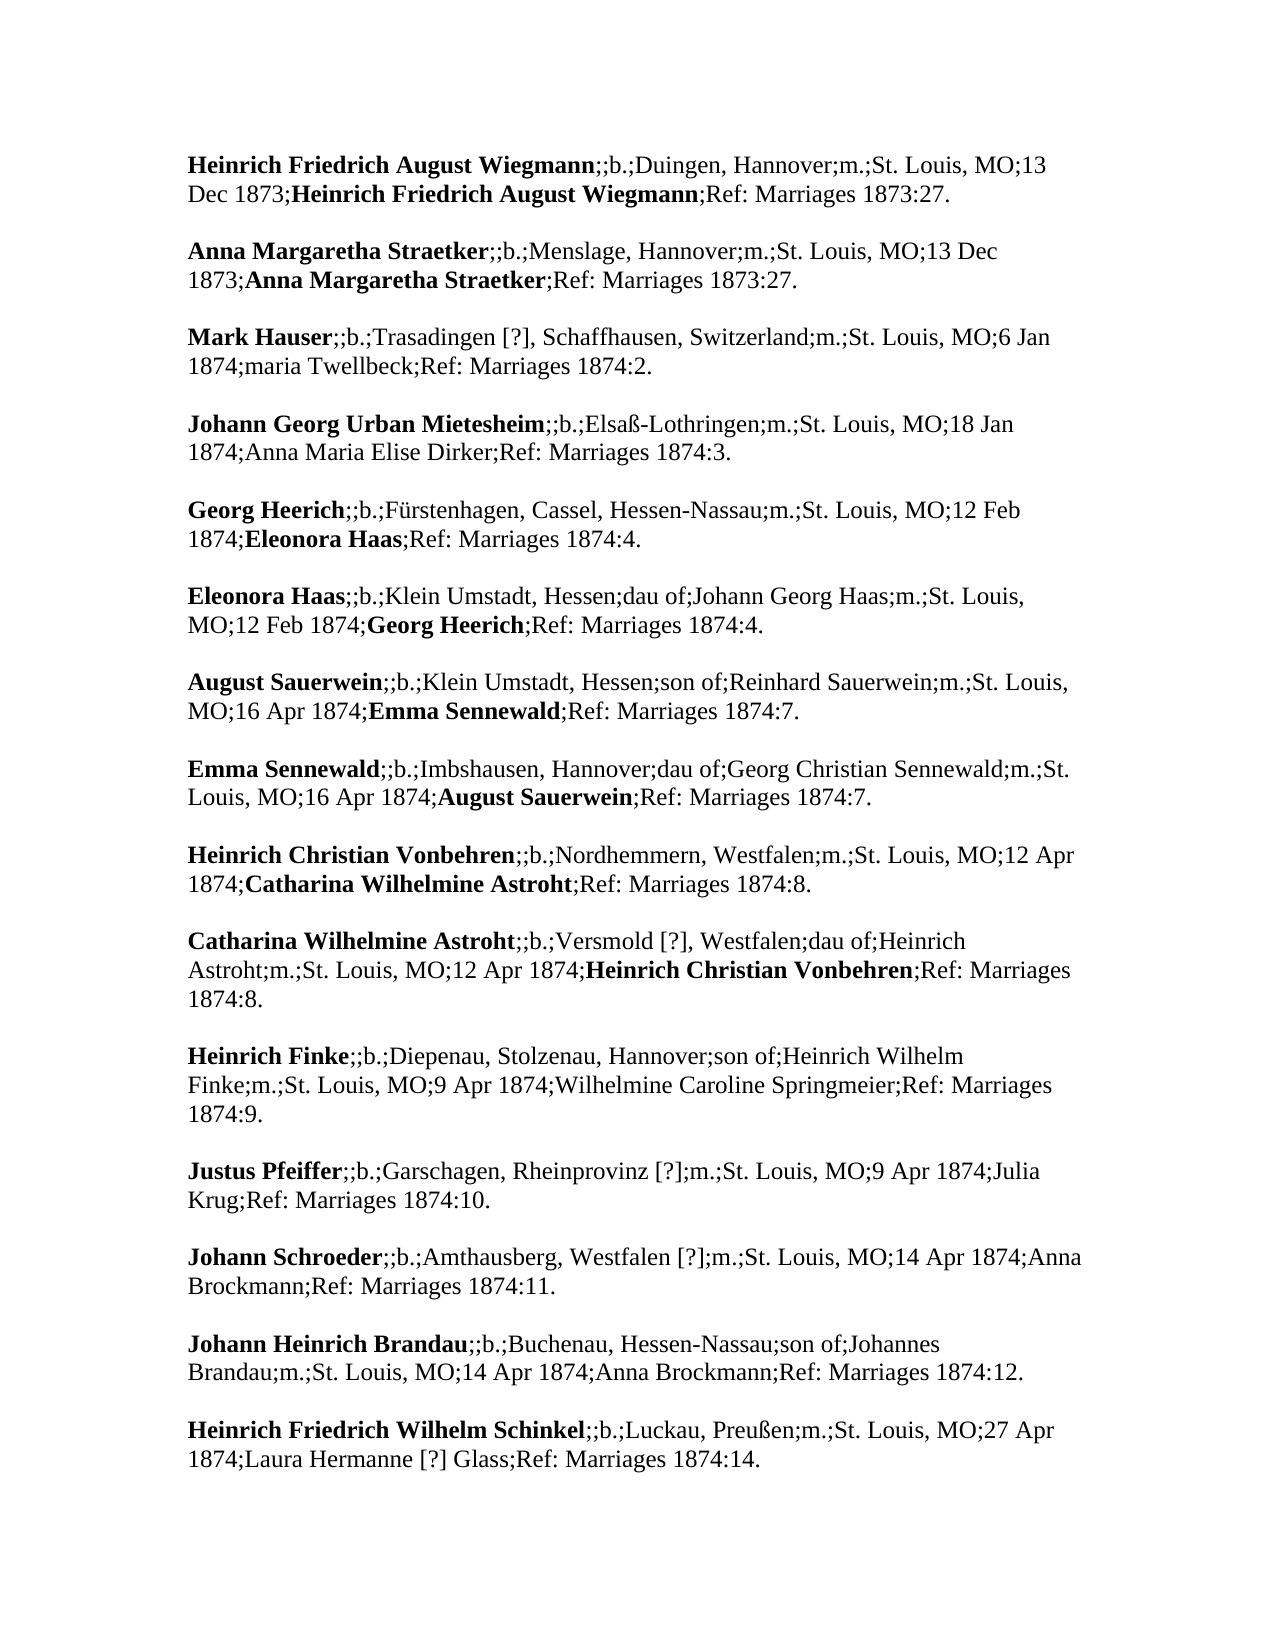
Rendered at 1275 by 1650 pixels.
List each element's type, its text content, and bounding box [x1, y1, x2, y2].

text Johann Georg Urban Mietesheim;;b.;Elsaß-Lothringen;m.;St. Louis, MO;18 Jan 1874;Anna Maria Elise Dirker;Ref: Marriages 1874:3. [187, 409, 1087, 466]
text Justus Pfeiffer;;b.;Garschagen, Rheinprovinz [?];m.;St. Louis, MO;9 Apr 1874;Julia Krug;Ref: Marriages 1874:10. [187, 1156, 1087, 1214]
text Catharina Wilhelmine Astroht;;b.;Versmold [?], Westfalen;dau of;Heinrich Astroht;m.;St. Louis, MO;12 Apr 1874;Heinrich Christian Vonbehren;Ref: Marriages 1874:8. [187, 926, 1087, 1012]
text Johann Heinrich Brandau;;b.;Buchenau, Hessen-Nassau;son of;Johannes Brandau;m.;St. Louis, MO;14 Apr 1874;Anna Brockmann;Ref: Marriages 1874:12. [187, 1329, 1087, 1386]
text Heinrich Friedrich August Wiegmann;;b.;Duingen, Hannover;m.;St. Louis, MO;13 Dec 1873;Heinrich Friedrich August Wiegmann;Ref: Marriages 1873:27. [187, 150, 1087, 207]
text Heinrich Finke;;b.;Diepenau, Stolzenau, Hannover;son of;Heinrich Wilhelm Finke;m.;St. Louis, MO;9 Apr 1874;Wilhelmine Caroline Springmeier;Ref: Marriages 1874:9. [187, 1041, 1087, 1127]
text Eleonora Haas;;b.;Klein Umstadt, Hessen;dau of;Johann Georg Haas;m.;St. Louis, MO;12 Feb 1874;Georg Heerich;Ref: Marriages 1874:4. [187, 581, 1087, 639]
text Heinrich Christian Vonbehren;;b.;Nordhemmern, Westfalen;m.;St. Louis, MO;12 Apr 1874;Catharina Wilhelmine Astroht;Ref: Marriages 1874:8. [187, 840, 1087, 897]
text Johann Schroeder;;b.;Amthausberg, Westfalen [?];m.;St. Louis, MO;14 Apr 1874;Anna Brockmann;Ref: Marriages 1874:11. [187, 1242, 1087, 1300]
text Heinrich Friedrich Wilhelm Schinkel;;b.;Luckau, Preußen;m.;St. Louis, MO;27 Apr 1874;Laura Hermanne [?] Glass;Ref: Marriages 1874:14. [187, 1415, 1087, 1472]
text Emma Sennewald;;b.;Imbshausen, Hannover;dau of;Georg Christian Sennewald;m.;St. Louis, MO;16 Apr 1874;August Sauerwein;Ref: Marriages 1874:7. [187, 754, 1087, 811]
text Mark Hauser;;b.;Trasadingen [?], Schaffhausen, Switzerland;m.;St. Louis, MO;6 Jan 1874;maria Twellbeck;Ref: Marriages 1874:2. [187, 322, 1087, 380]
text Georg Heerich;;b.;Fürstenhagen, Cassel, Hessen-Nassau;m.;St. Louis, MO;12 Feb 1874;Eleonora Haas;Ref: Marriages 1874:4. [187, 495, 1087, 552]
text Anna Margaretha Straetker;;b.;Menslage, Hannover;m.;St. Louis, MO;13 Dec 1873;Anna Margaretha Straetker;Ref: Marriages 1873:27. [187, 236, 1087, 294]
text August Sauerwein;;b.;Klein Umstadt, Hessen;son of;Reinhard Sauerwein;m.;St. Louis, MO;16 Apr 1874;Emma Sennewald;Ref: Marriages 1874:7. [187, 667, 1087, 725]
